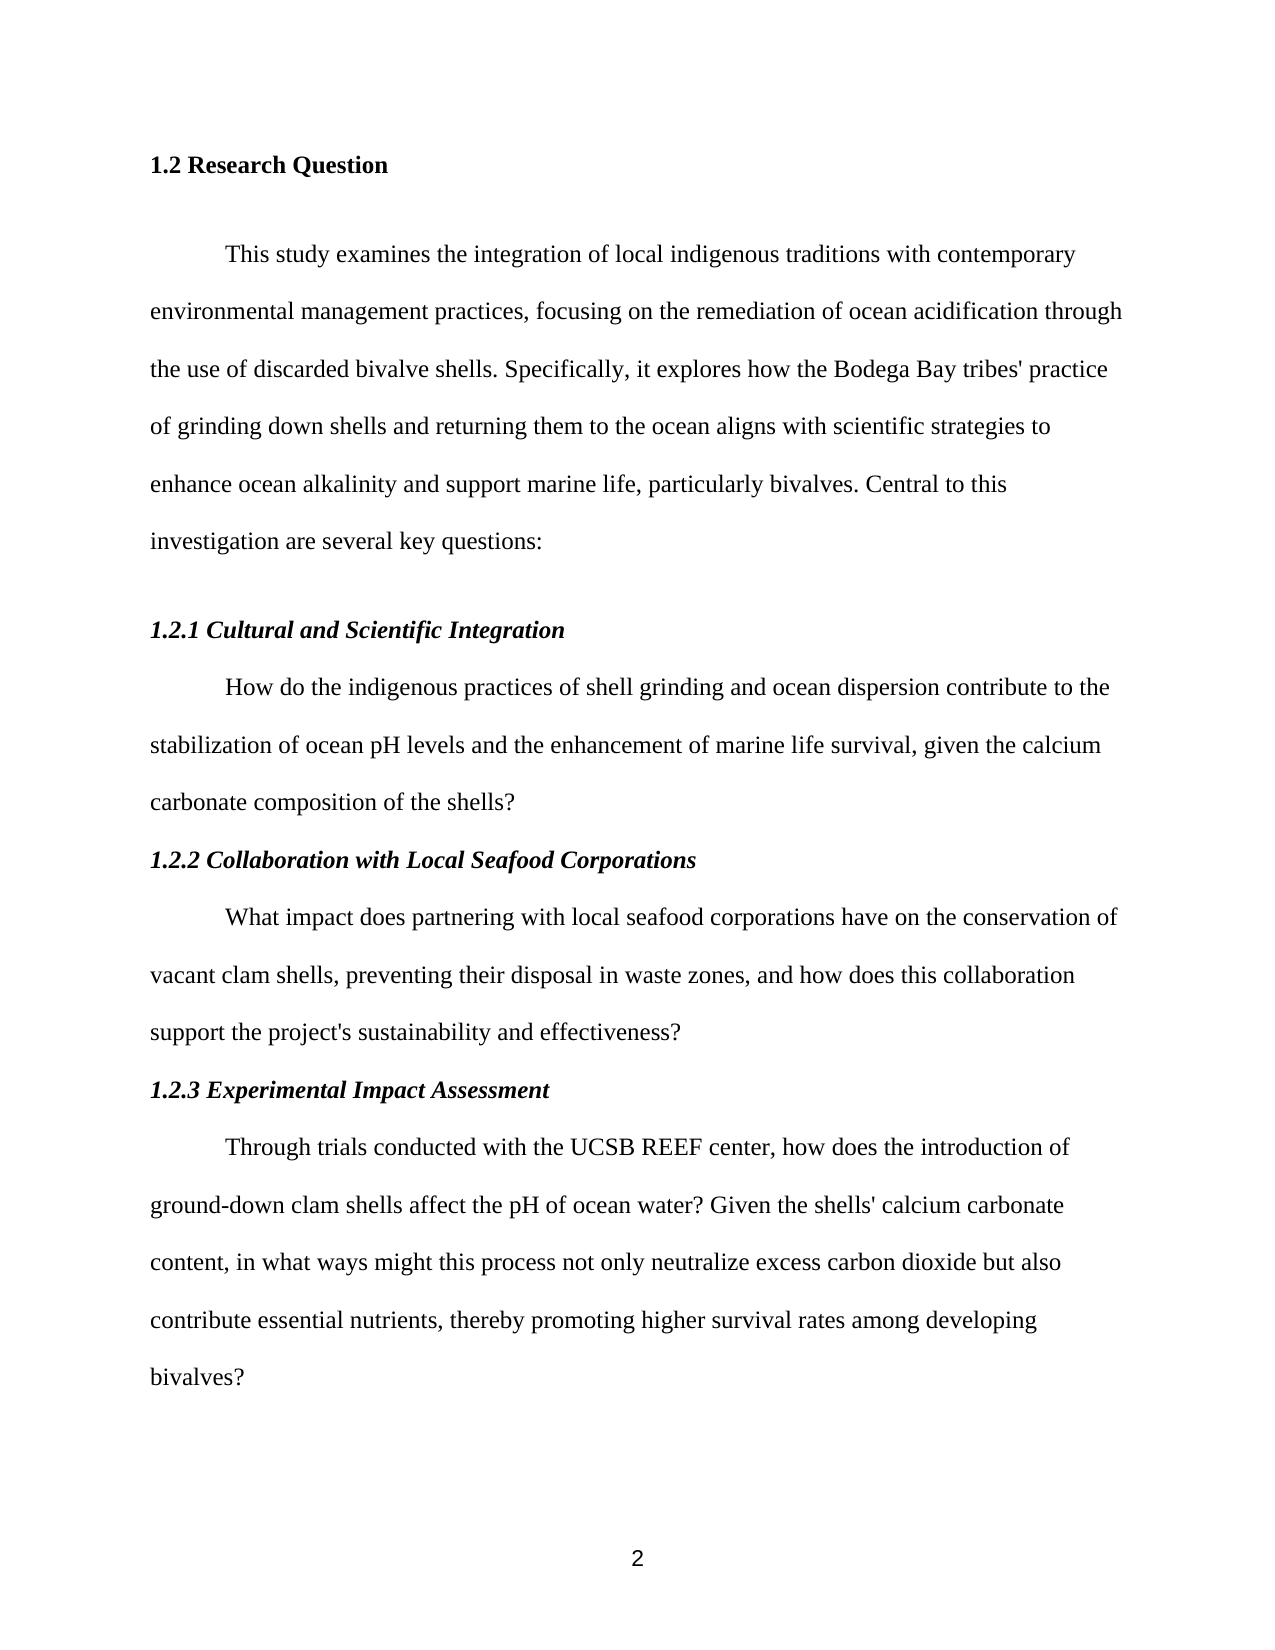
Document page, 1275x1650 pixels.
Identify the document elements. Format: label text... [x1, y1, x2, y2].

text What impact does partnering with local seafood corporations have on the conservation of vacant clam shells, preventing their disposal in waste zones, and how does this collaboration support the project's sustainability and effectiveness? [150, 902, 1125, 1046]
text 1.2.1 Cultural and Scientific Integration [150, 615, 1125, 644]
text This study examines the integration of local indigenous traditions with contemporary environmental management practices, focusing on the remediation of ocean acidification through the use of discarded bivalve shells. Specifically, it explores how the Bodega Bay tribes' practice of grinding down shells and returning them to the ocean aligns with scientific strategies to enhance ocean alkalinity and support marine life, particularly bivalves. Central to this investigation are several key questions: [150, 239, 1125, 555]
text How do the indigenous practices of shell grinding and ocean dispersion contribute to the stabilization of ocean pH levels and the enhancement of marine life survival, given the calcium carbonate composition of the shells? [150, 672, 1125, 816]
text Through trials conducted with the UCSB REEF center, how does the introduction of ground-down clam shells affect the pH of ocean water? Given the shells' calcium carbonate content, in what ways might this process not only neutralize excess carbon dioxide but also contribute essential nutrients, thereby promoting higher survival rates among developing bivalves? [150, 1132, 1125, 1391]
text 1.2.3 Experimental Impact Assessment [150, 1075, 1125, 1104]
text 1.2 Research Question [150, 150, 1125, 179]
text 1.2.2 Collaboration with Local Seafood Corporations [150, 845, 1125, 874]
